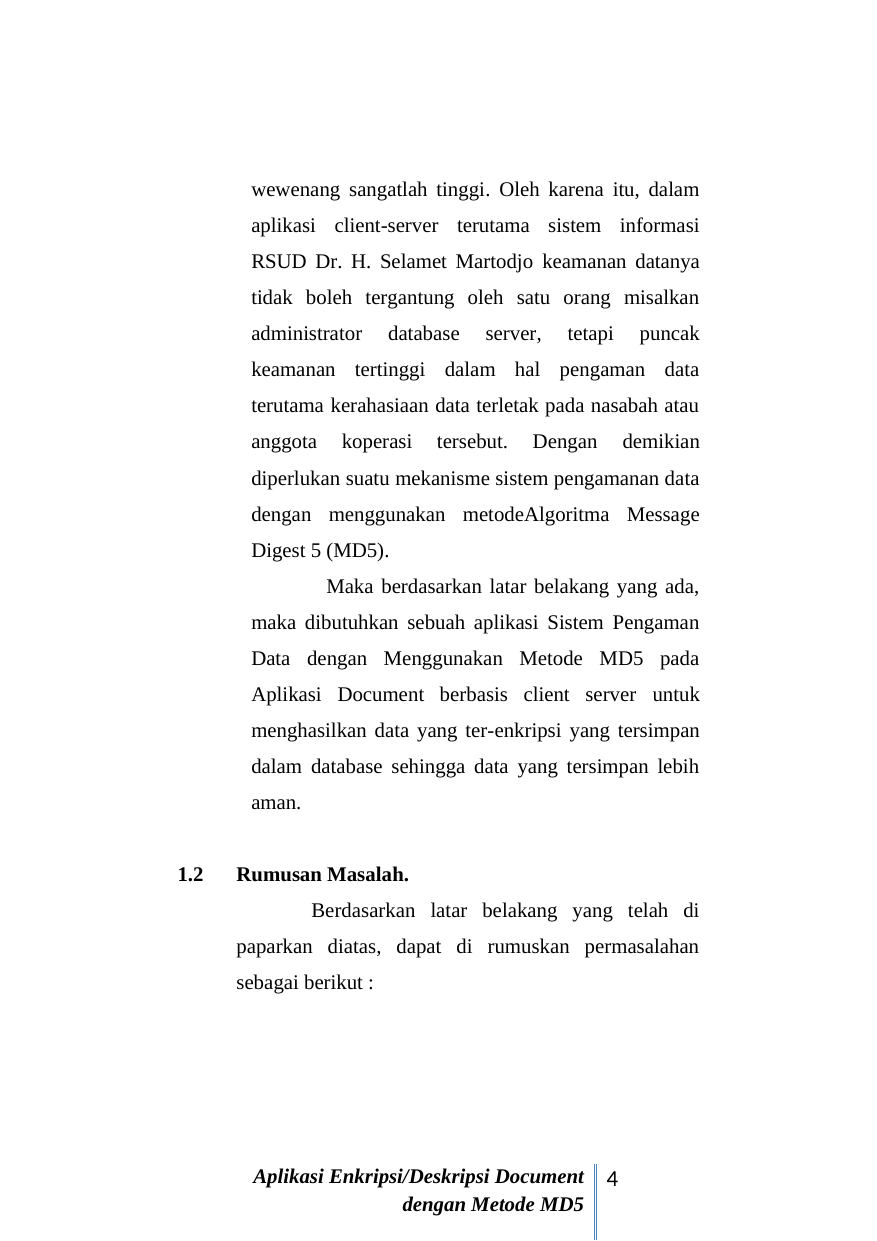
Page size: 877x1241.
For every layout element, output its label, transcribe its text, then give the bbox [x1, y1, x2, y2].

text Maka berdasarkan latar belakang yang ada, maka dibutuhkan sebuah aplikasi Sistem Pengaman Data dengan Menggunakan Metode MD5 pada Aplikasi Document berbasis client server untuk menghasilkan data yang ter-enkripsi yang tersimpan dalam database sehingga data yang tersimpan lebih aman. [251, 574, 700, 814]
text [251, 177, 700, 562]
list Rumusan Masalah. [177, 862, 700, 886]
list Berdasarkan latar belakang yang telah di paparkan diatas, dapat di rumuskan permasalahan sebagai berikut : [236, 898, 700, 994]
